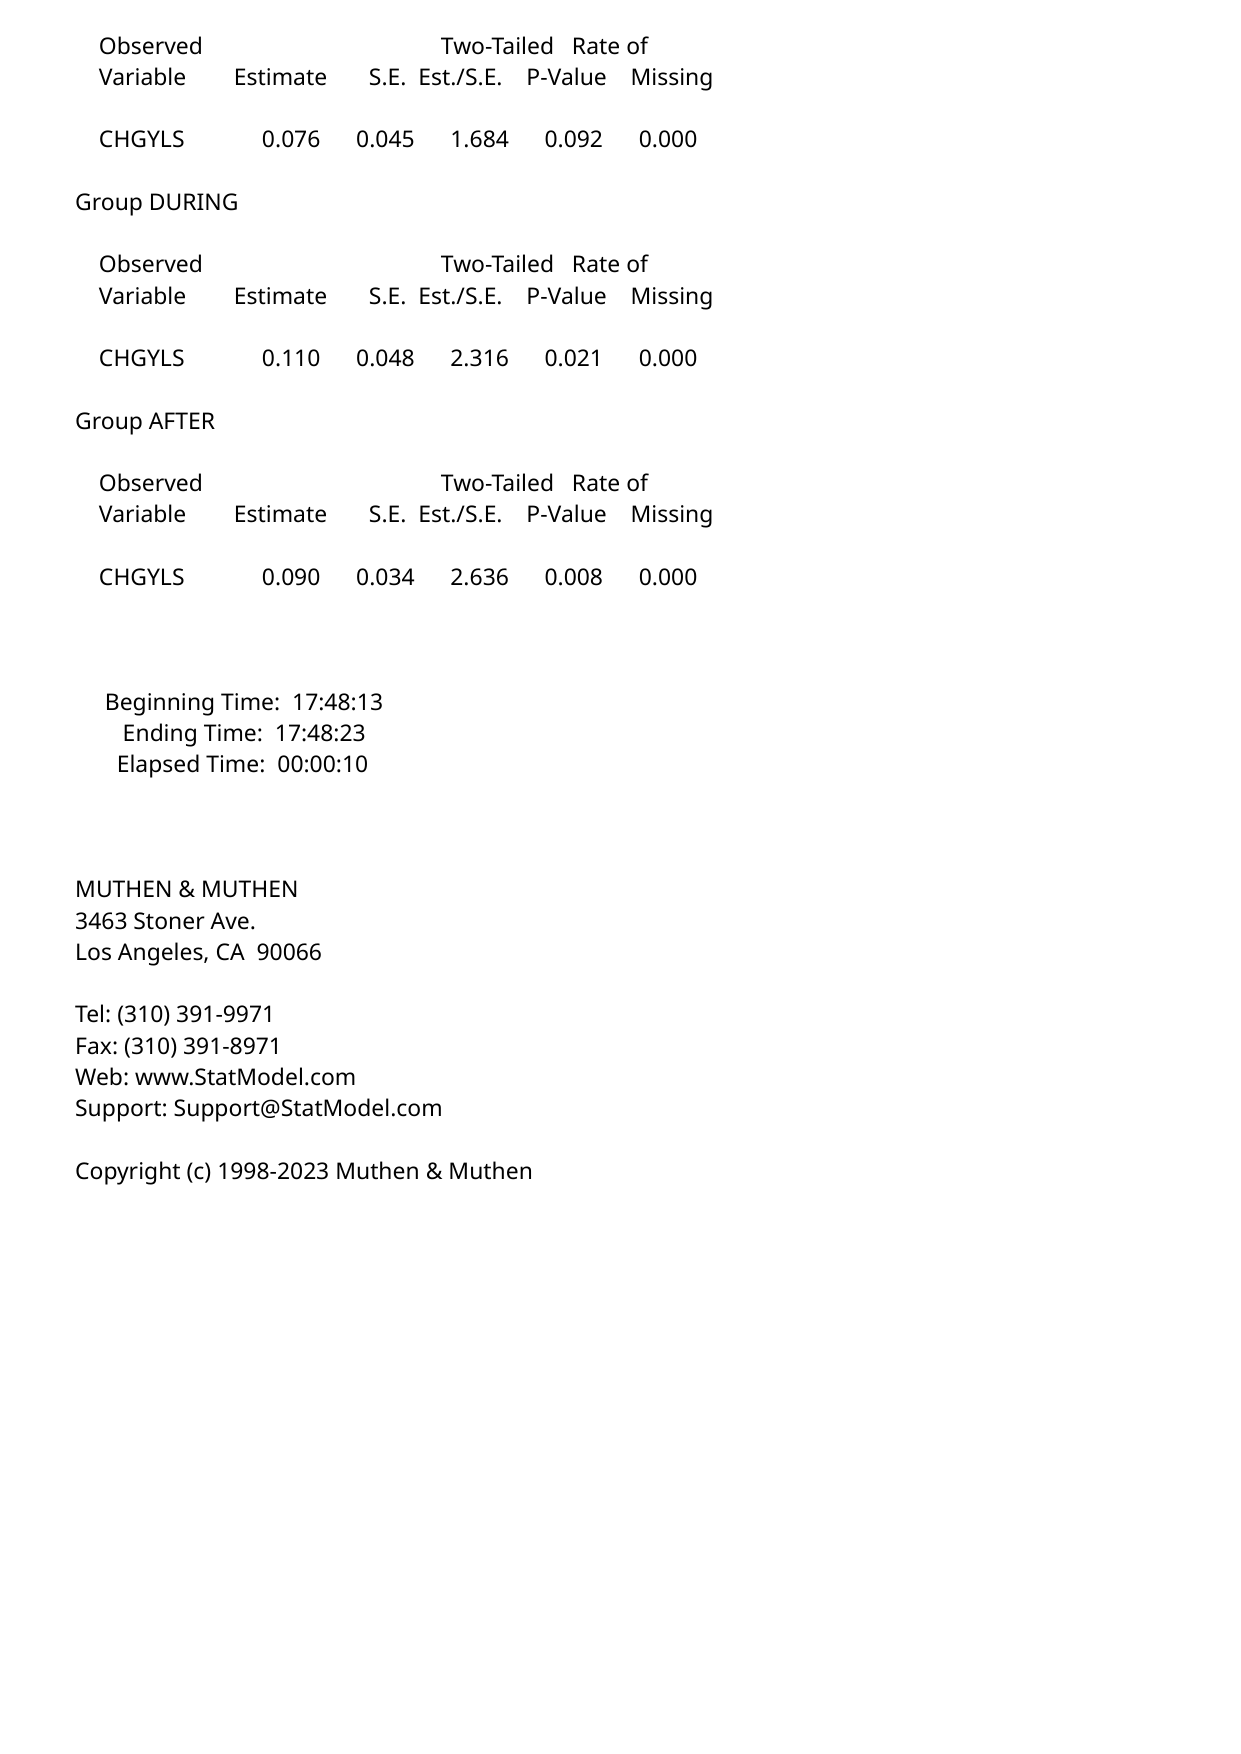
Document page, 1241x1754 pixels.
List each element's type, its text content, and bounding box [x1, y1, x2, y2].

text MUTHEN & MUTHEN [75, 873, 1165, 904]
text Fax: (310) 391-8971 [75, 1029, 1165, 1061]
text Observed Two-Tailed Rate of [75, 29, 1165, 61]
text Web: www.StatModel.com [75, 1061, 1165, 1092]
text Elapsed Time: 00:00:10 [75, 748, 1165, 779]
text Copyright (c) 1998-2023 Muthen & Muthen [75, 1154, 1165, 1186]
text CHGYLS 0.110 0.048 2.316 0.021 0.000 [75, 342, 1165, 373]
text Variable Estimate S.E. Est./S.E. P-Value Missing [75, 279, 1165, 311]
text Variable Estimate S.E. Est./S.E. P-Value Missing [75, 61, 1165, 92]
text Ending Time: 17:48:23 [75, 717, 1165, 748]
text Los Angeles, CA 90066 [75, 936, 1165, 967]
text Group DURING [75, 186, 1165, 217]
text 3463 Stoner Ave. [75, 904, 1165, 936]
text Tel: (310) 391-9971 [75, 998, 1165, 1029]
text Observed Two-Tailed Rate of [75, 467, 1165, 498]
text Support: Support@StatModel.com [75, 1092, 1165, 1123]
text CHGYLS 0.090 0.034 2.636 0.008 0.000 [75, 561, 1165, 592]
text Beginning Time: 17:48:13 [75, 686, 1165, 717]
text Observed Two-Tailed Rate of [75, 248, 1165, 279]
text Variable Estimate S.E. Est./S.E. P-Value Missing [75, 498, 1165, 529]
text Group AFTER [75, 404, 1165, 436]
text CHGYLS 0.076 0.045 1.684 0.092 0.000 [75, 123, 1165, 154]
